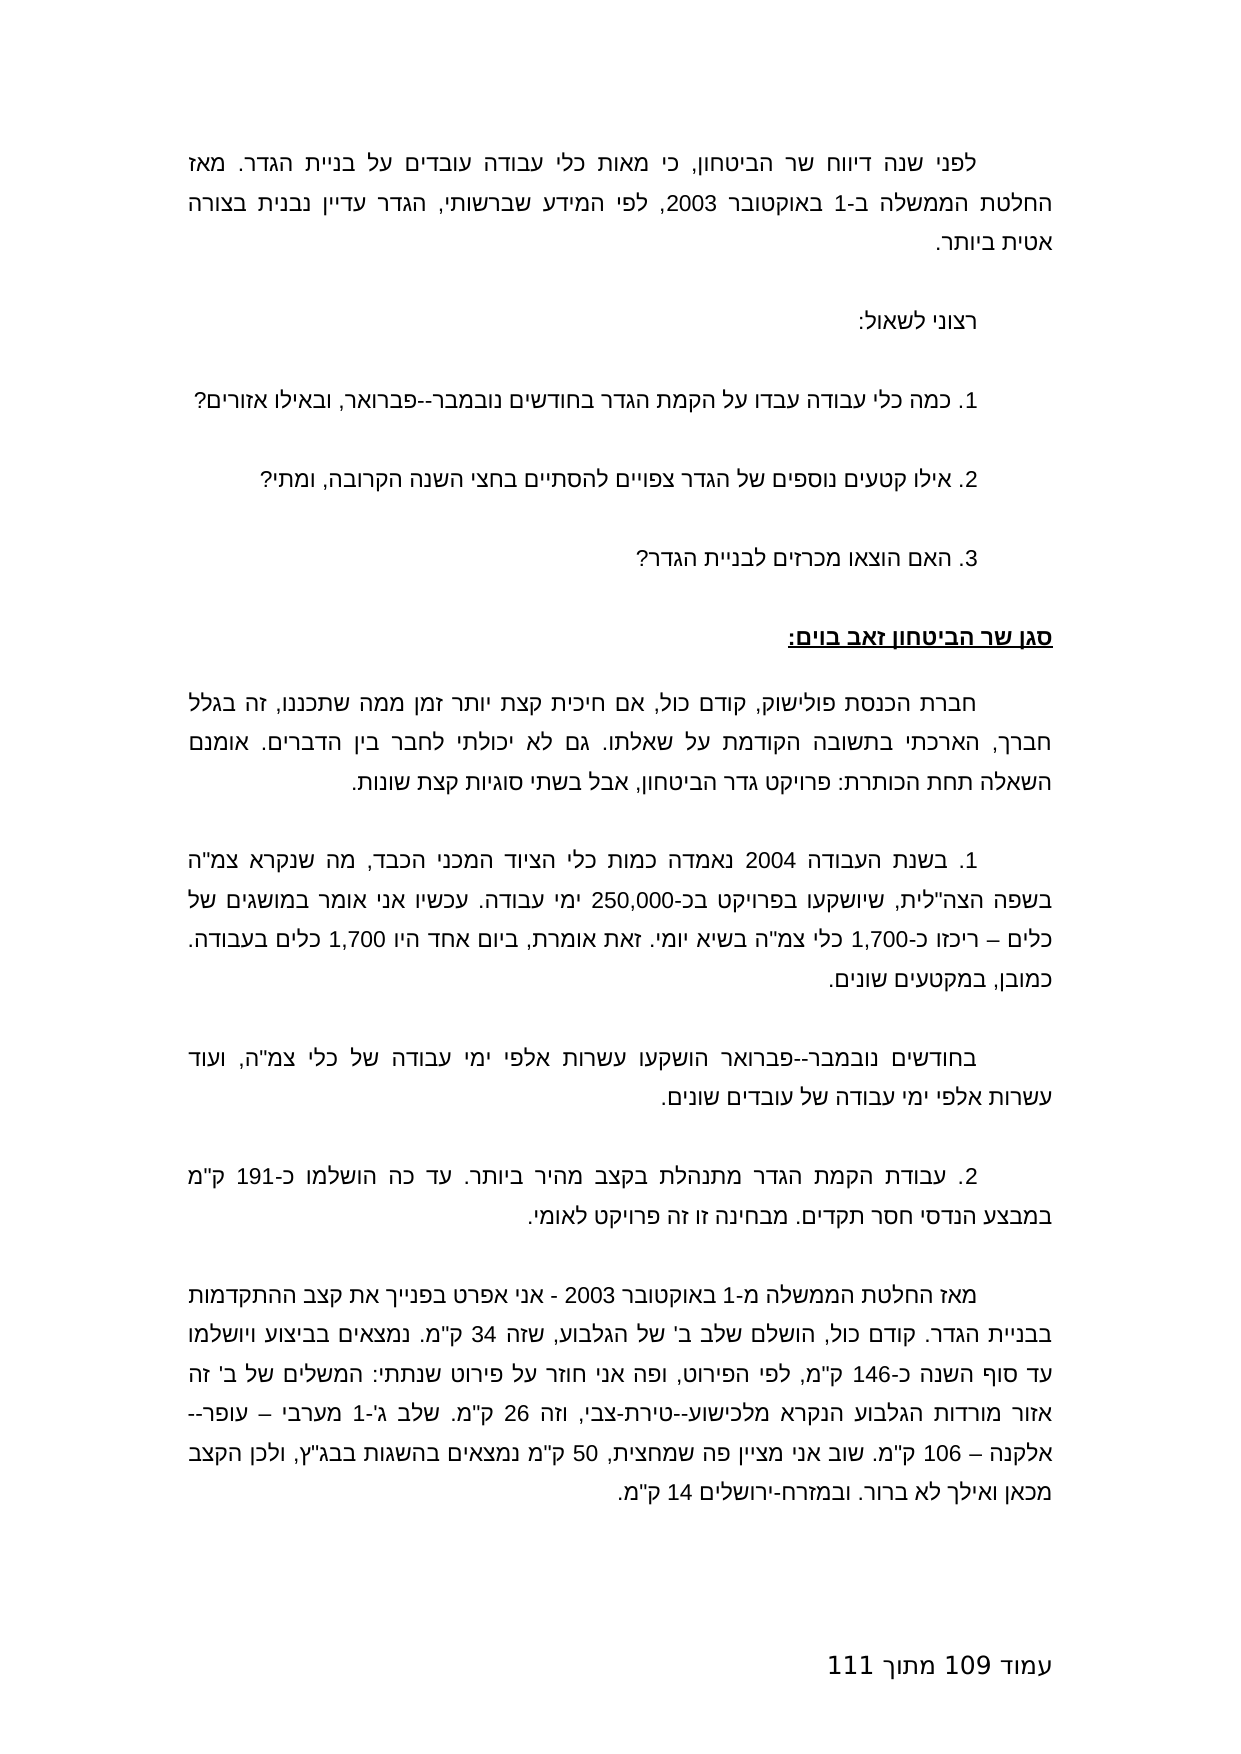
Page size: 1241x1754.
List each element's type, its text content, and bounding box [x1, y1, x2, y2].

text 2. אילו קטעים נוספים של הגדר צפויים להסתיים בחצי השנה הקרובה, ומתי? [187, 466, 1053, 492]
text רצוני לשאול: [187, 308, 1053, 334]
text 3. האם הוצאו מכרזים לבניית הגדר? [187, 545, 1053, 571]
text 1. בשנת העבודה 2004 נאמדה כמות כלי הציוד המכני הכבד, מה שנקרא צמ"ה בשפה הצה"לית, שיושקעו בפרויקט בכ-250,000 ימי עבודה. עכשיו אני אומר במושגים של כלים – ריכזו כ-1,700 כלי צמ"ה בשיא יומי. זאת אומרת, ביום אחד היו 1,700 כלים בעבודה. כמובן, במקטעים שונים. [187, 847, 1053, 992]
text מאז החלטת הממשלה מ-1 באוקטובר 2003 - אני אפרט בפנייך את קצב ההתקדמות בבניית הגדר. קודם כול, הושלם שלב ב' של הגלבוע, שזה 34 ק"מ. נמצאים בביצוע ויושלמו עד סוף השנה כ-146 ק"מ, לפי הפירוט, ופה אני חוזר על פירוט שנתתי: המשלים של ב' זה אזור מורדות הגלבוע הנקרא מלכישוע--טירת-צבי, וזה 26 ק"מ. שלב ג'-1 מערבי – עופר--אלקנה – 106 ק"מ. שוב אני מציין פה שמחצית, 50 ק"מ נמצאים בהשגות בבג"ץ, ולכן הקצב מכאן ואילך לא ברור. ובמזרח-ירושלים 14 ק"מ. [187, 1282, 1053, 1506]
text סגן שר הביטחון זאב בוים: [187, 624, 1053, 650]
text 2. עבודת הקמת הגדר מתנהלת בקצב מהיר ביותר. עד כה הושלמו כ-191 ק"מ במבצע הנדסי חסר תקדים. מבחינה זו זה פרויקט לאומי. [187, 1163, 1053, 1229]
text חברת הכנסת פולישוק, קודם כול, אם חיכית קצת יותר זמן ממה שתכננו, זה בגלל חברך, הארכתי בתשובה הקודמת על שאלתו. גם לא יכולתי לחבר בין הדברים. אומנם השאלה תחת הכותרת: פרויקט גדר הביטחון, אבל בשתי סוגיות קצת שונות. [187, 689, 1053, 795]
text 1. כמה כלי עבודה עבדו על הקמת הגדר בחודשים נובמבר--פברואר, ובאילו אזורים? [187, 387, 1053, 413]
text בחודשים נובמבר--פברואר הושקעו עשרות אלפי ימי עבודה של כלי צמ"ה, ועוד עשרות אלפי ימי עבודה של עובדים שונים. [187, 1045, 1053, 1111]
text לפני שנה דיווח שר הביטחון, כי מאות כלי עבודה עובדים על בניית הגדר. מאז החלטת הממשלה ב-1 באוקטובר 2003, לפי המידע שברשותי, הגדר עדיין נבנית בצורה אטית ביותר. [187, 150, 1053, 255]
